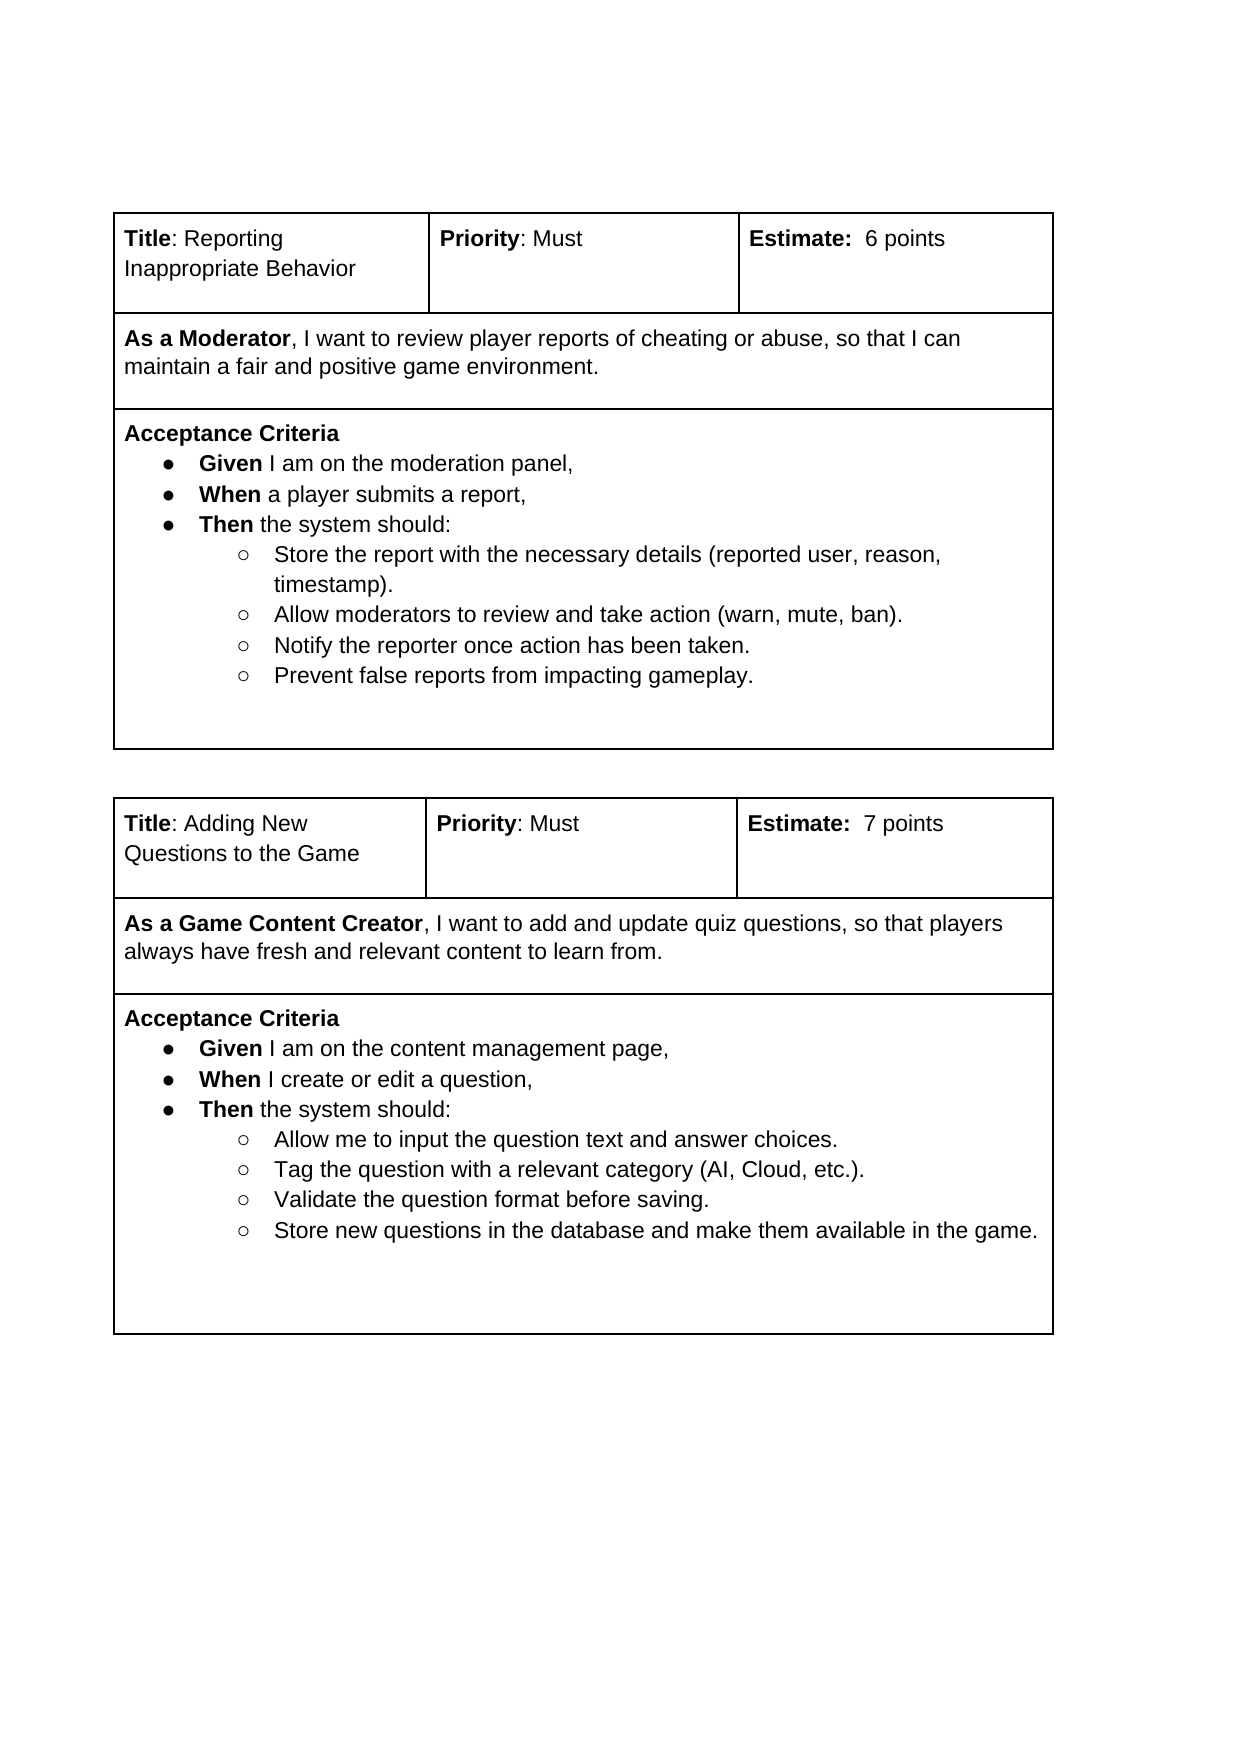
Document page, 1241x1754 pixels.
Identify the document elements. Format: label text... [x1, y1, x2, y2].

table_cell As a Moderator, I want to review player reports of cheating or abuse, so that I can maintain a fair and positive game environment. [115, 314, 1052, 408]
table_header Title: Adding New Questions to the Game [115, 799, 425, 897]
table_header Priority: Must [430, 214, 738, 312]
table_header Priority: Must [427, 799, 736, 897]
table_header Estimate: 6 points [740, 214, 1052, 312]
table_cell Acceptance Criteria Given I am on the moderation panel, When a player submits a report, Then the system should: Store the report with the necessary details (reported user, reason, timestamp). Allow moderators to review and take action (warn, mute, ban). Notify the reporter once action has been taken. Prevent false reports from impacting gameplay. [115, 410, 1052, 748]
table_header Title: Reporting Inappropriate Behavior [115, 214, 428, 312]
table_header Estimate: 7 points [738, 799, 1052, 897]
table_cell Acceptance Criteria Given I am on the content management page, When I create or edit a question, Then the system should: Allow me to input the question text and answer choices. Tag the question with a relevant category (AI, Cloud, etc.). Validate the question format before saving. Store new questions in the database and make them available in the game. [115, 995, 1052, 1333]
table_cell As a Game Content Creator, I want to add and update quiz questions, so that players always have fresh and relevant content to learn from. [115, 899, 1052, 993]
